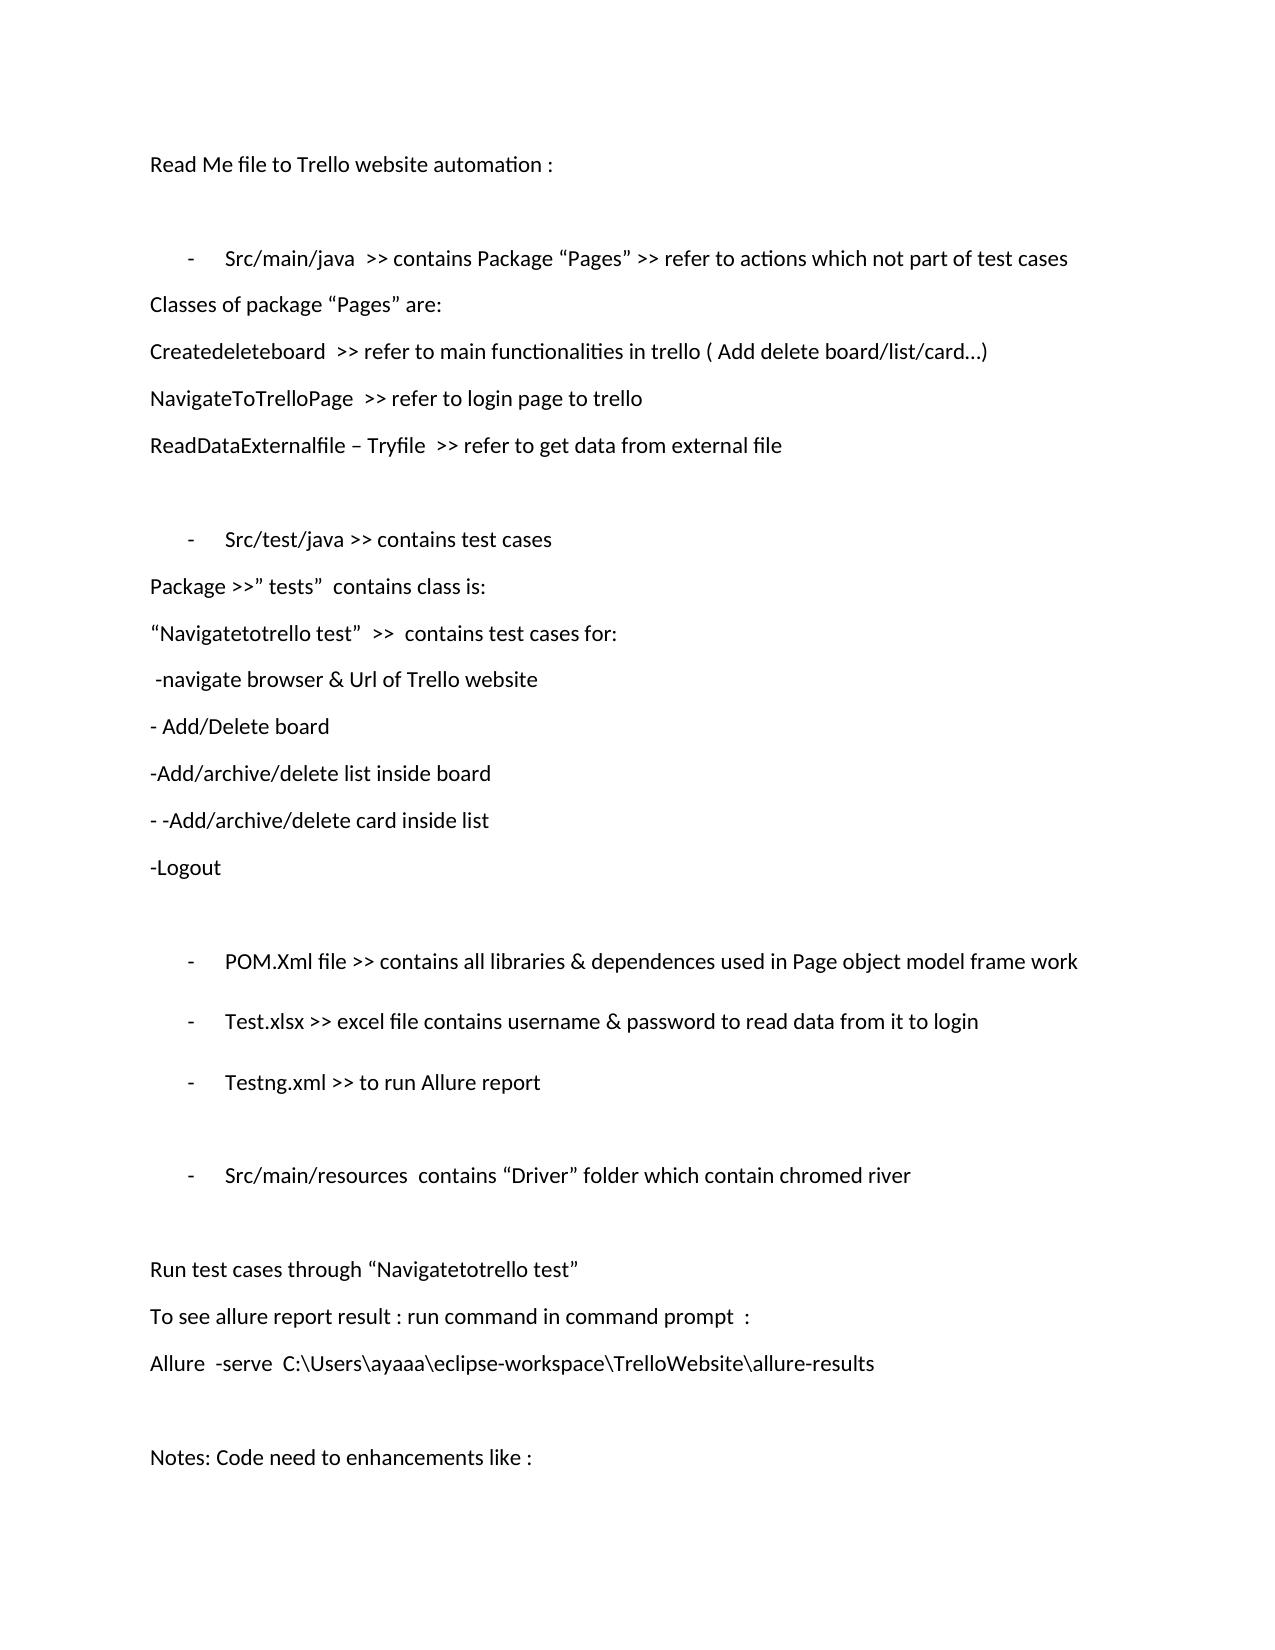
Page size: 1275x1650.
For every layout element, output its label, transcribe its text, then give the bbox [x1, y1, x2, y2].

list Src/test/java >> contains test cases [187, 525, 1125, 553]
text -navigate browser & Url of Trello website [150, 666, 1125, 694]
text “Navigatetotrello test” >> contains test cases for: [150, 619, 1125, 647]
list POM.Xml file >> contains all libraries & dependences used in Page object model frame work [187, 947, 1125, 975]
list Testng.xml >> to run Allure report [187, 1068, 1125, 1096]
text Package >>” tests” contains class is: [150, 572, 1125, 600]
text Read Me file to Trello website automation : [150, 150, 1125, 178]
text Run test cases through “Navigatetotrello test” [150, 1255, 1125, 1283]
text Allure -serve C:\Users\ayaaa\eclipse-workspace\TrelloWebsite\allure-results [150, 1349, 1125, 1377]
text -Add/archive/delete list inside board [150, 759, 1125, 787]
text - -Add/archive/delete card inside list [150, 806, 1125, 834]
text Notes: Code need to enhancements like : [150, 1443, 1125, 1471]
text Createdeleteboard >> refer to main functionalities in trello ( Add delete board/list/card…) [150, 337, 1125, 366]
list Test.xlsx >> excel file contains username & password to read data from it to login [187, 1007, 1125, 1035]
text NavigateToTrelloPage >> refer to login page to trello [150, 384, 1125, 412]
text - Add/Delete board [150, 712, 1125, 741]
text ReadDataExternalfile – Tryfile >> refer to get data from external file [150, 431, 1125, 459]
list Src/main/java >> contains Package “Pages” >> refer to actions which not part of test cases [187, 244, 1125, 272]
text To see allure report result : run command in command prompt : [150, 1302, 1125, 1330]
text Classes of package “Pages” are: [150, 291, 1125, 319]
list Src/main/resources contains “Driver” folder which contain chromed river [187, 1161, 1125, 1189]
text -Logout [150, 853, 1125, 881]
